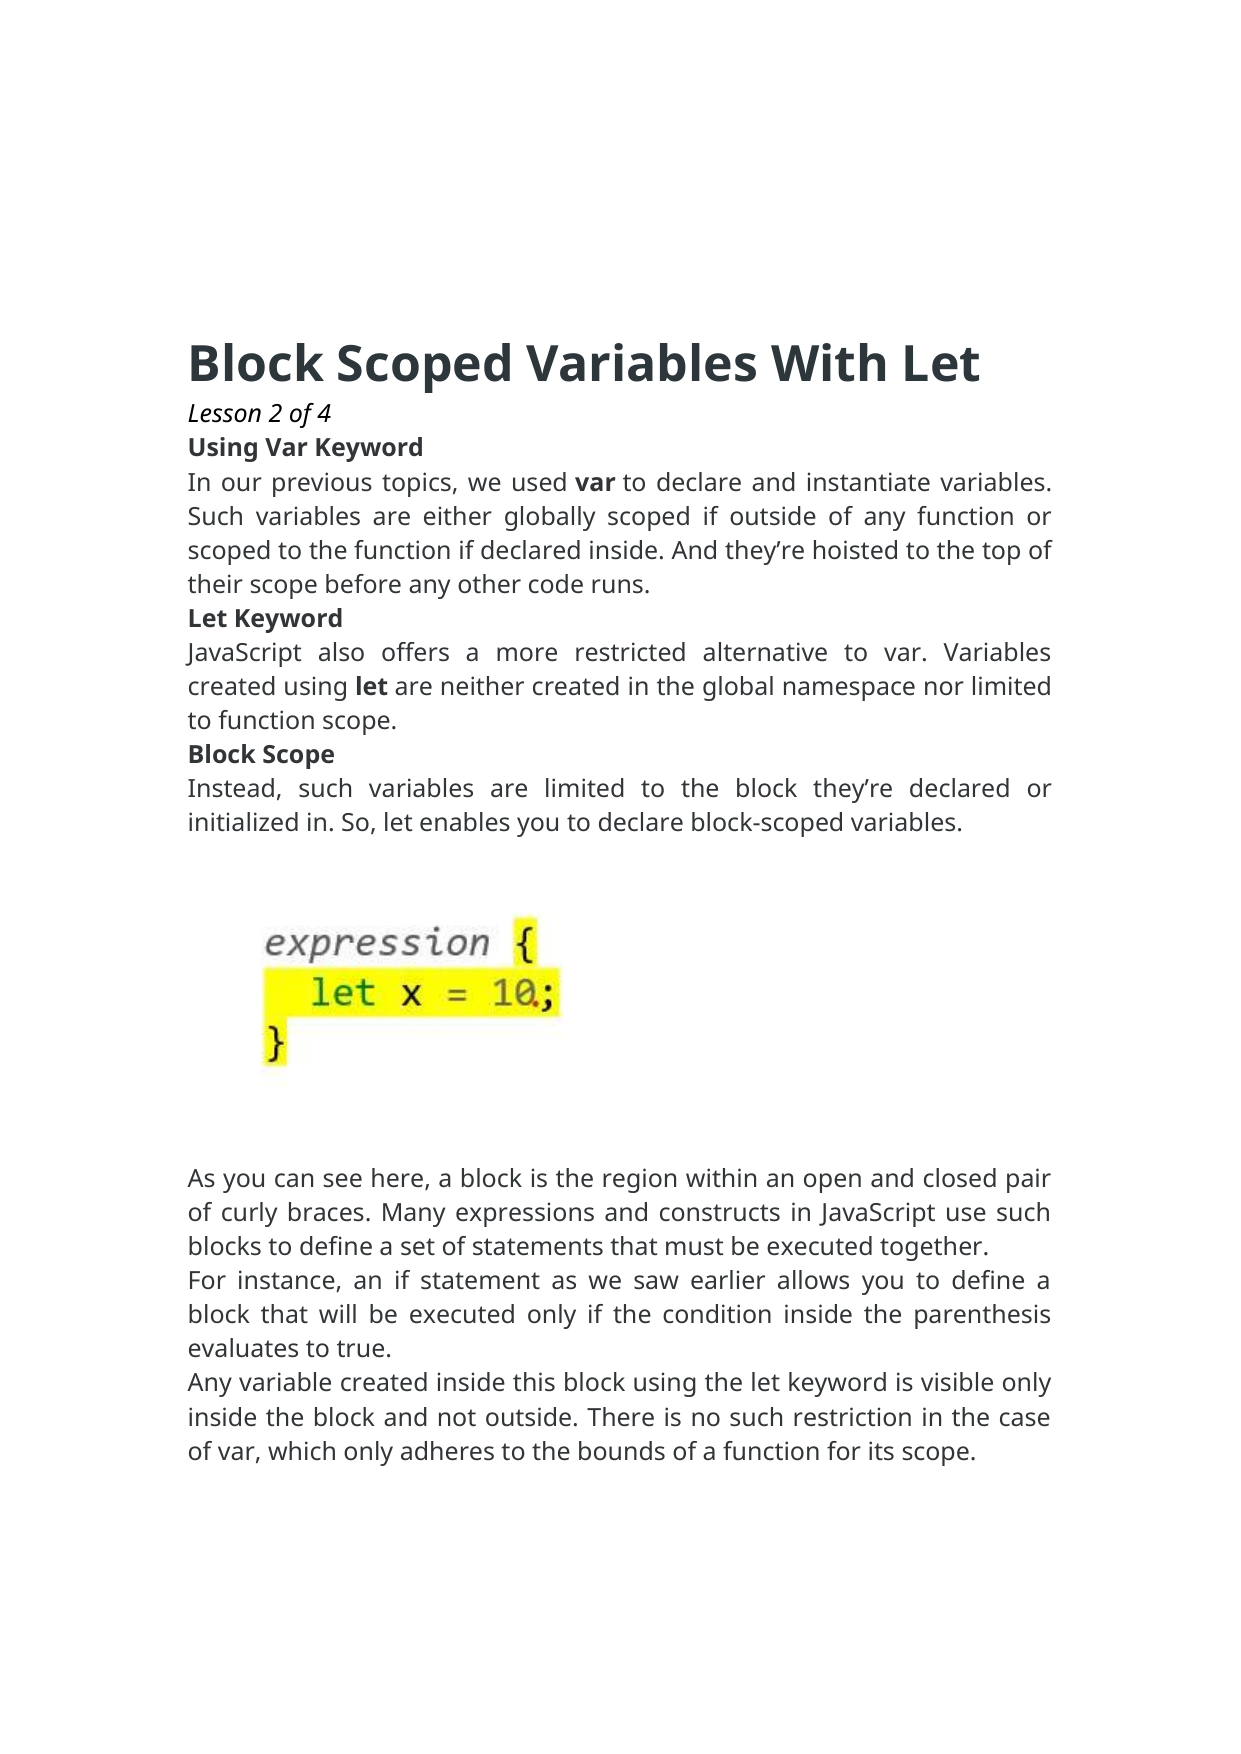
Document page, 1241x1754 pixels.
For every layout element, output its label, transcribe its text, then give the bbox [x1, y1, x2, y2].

text Using Var Keyword [187, 430, 1053, 464]
text Instead, such variables are limited to the block they’re declared or initialized in. So, let enables you to declare block-scoped variables. [187, 771, 1053, 839]
text Let Keyword [187, 600, 1053, 634]
text Any variable created inside this block using the let keyword is visible only inside the block and not outside. There is no such restriction in the case of var, which only adheres to the bounds of a function for its scope. [187, 1365, 1053, 1467]
text As you can see here, a block is the region within an open and closed pair of curly braces. Many expressions and constructs in JavaScript use such blocks to define a set of statements that must be executed together. [187, 1161, 1053, 1263]
text In our previous topics, we used var to declare and instantiate variables. Such variables are either globally scoped if outside of any function or scoped to the function if declared inside. And they’re hoisted to the top of their scope before any other code runs. [187, 464, 1053, 600]
text JavaScript also offers a more restricted alternative to var. Variables created using let are neither created in the global namespace nor limited to function scope. [187, 634, 1053, 737]
picture [187, 838, 658, 1161]
subtitle Block Scoped Variables With Let [187, 328, 1053, 396]
text Lesson 2 of 4 [187, 396, 1053, 430]
text For instance, an if statement as we saw earlier allows you to define a block that will be executed only if the condition inside the parenthesis evaluates to true. [187, 1263, 1053, 1365]
text Block Scope [187, 737, 1053, 771]
